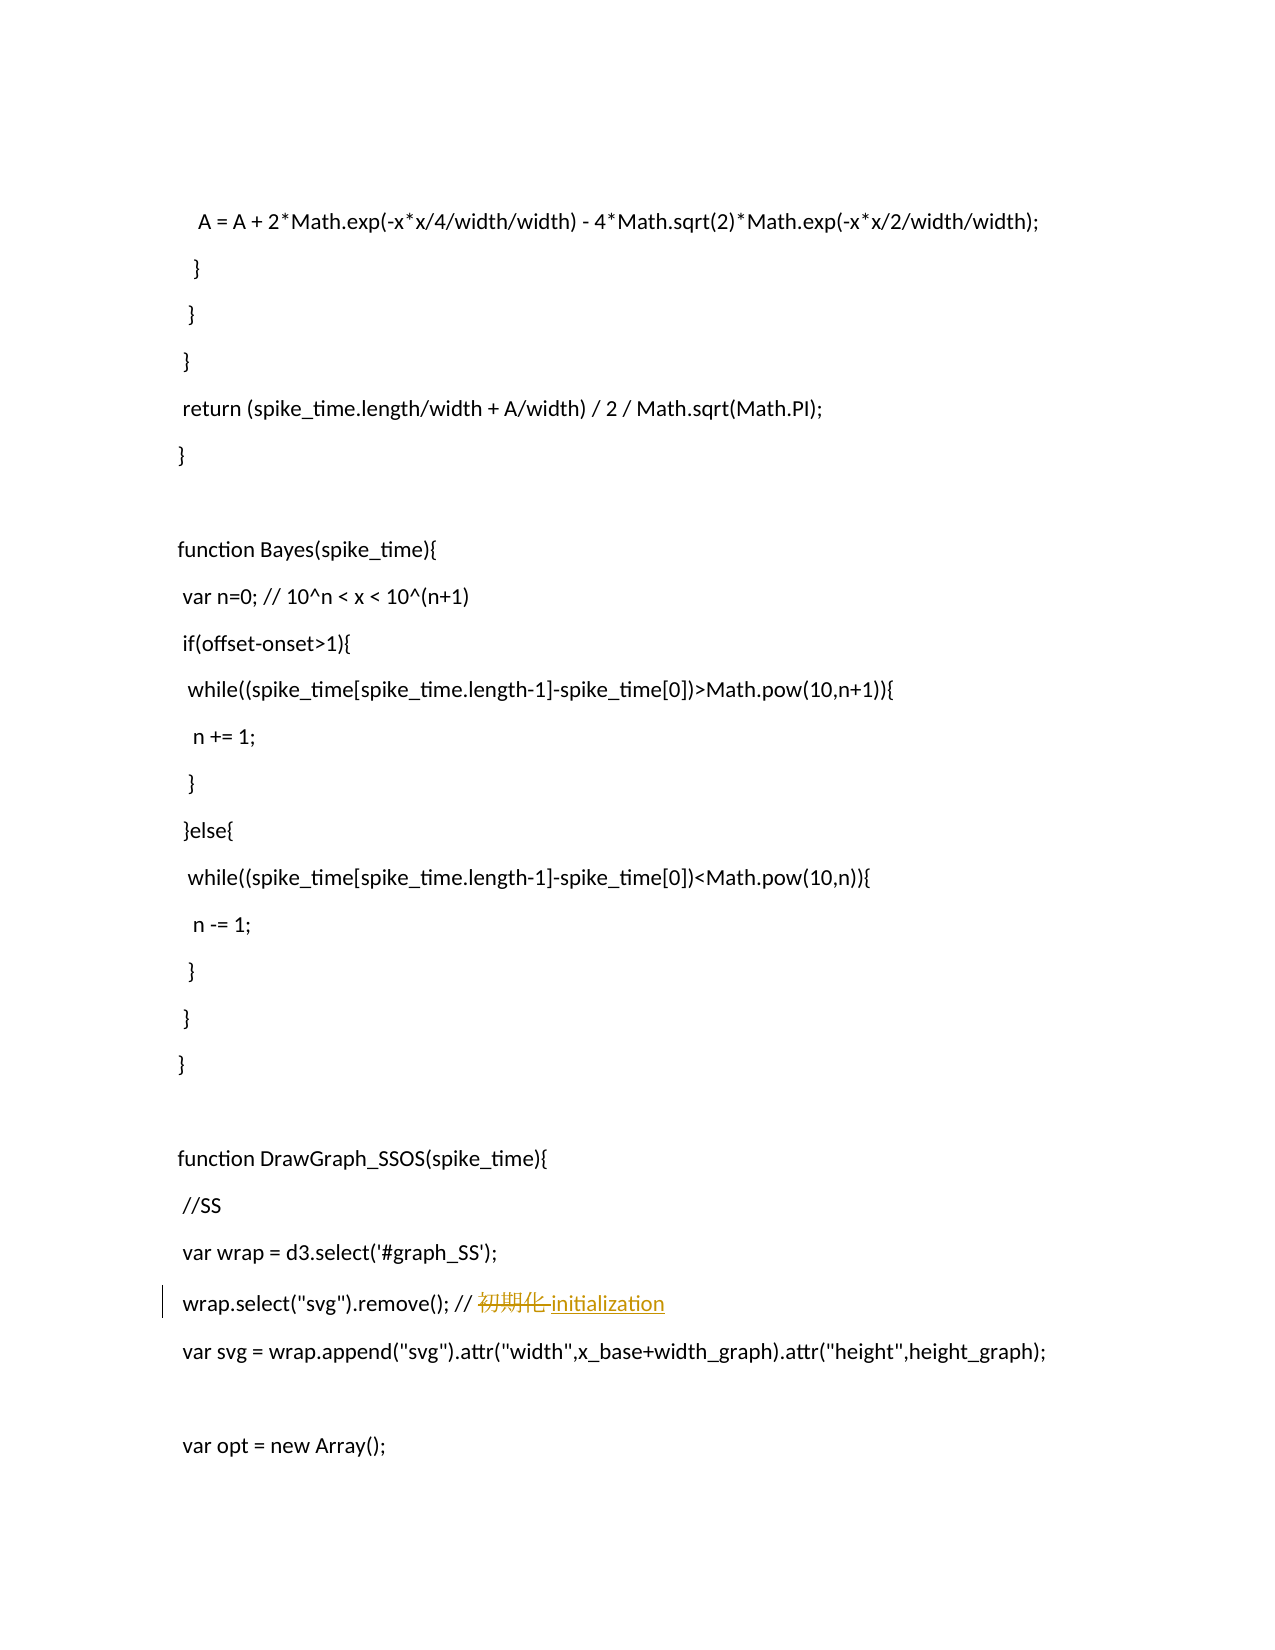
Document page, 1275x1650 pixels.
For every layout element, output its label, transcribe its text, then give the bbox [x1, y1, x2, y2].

text n -= 1; [177, 910, 1098, 938]
text } [177, 254, 1098, 282]
text var opt = new Array(); [177, 1431, 1098, 1459]
text var wrap = d3.select('#graph_SS'); [177, 1238, 1098, 1266]
text } [177, 1051, 1098, 1078]
text } [177, 301, 1098, 328]
text } [177, 1004, 1098, 1032]
text //SS [177, 1191, 1098, 1219]
text return (spike_time.length/width + A/width) / 2 / Math.sqrt(Math.PI); [177, 394, 1098, 422]
text function Bayes(spike_time){ [177, 535, 1098, 563]
text while((spike_time[spike_time.length-1]-spike_time[0])>Math.pow(10,n+1)){ [177, 676, 1098, 703]
text A = A + 2*Math.exp(-x*x/4/width/width) - 4*Math.sqrt(2)*Math.exp(-x*x/2/width/width); [177, 207, 1098, 235]
text while((spike_time[spike_time.length-1]-spike_time[0])<Math.pow(10,n)){ [177, 863, 1098, 891]
text wrap.select("svg").remove(); // [177, 1285, 1098, 1318]
text }else{ [177, 816, 1098, 844]
text } [177, 769, 1098, 797]
text n += 1; [177, 722, 1098, 750]
text } [177, 957, 1098, 985]
text var n=0; // 10^n < x < 10^(n+1) [177, 582, 1098, 610]
text var svg = wrap.append("svg").attr("width",x_base+width_graph).attr("height",height_graph); [177, 1337, 1098, 1365]
text function DrawGraph_SSOS(spike_time){ [177, 1144, 1098, 1172]
text } [177, 347, 1098, 375]
text if(offset-onset>1){ [177, 629, 1098, 657]
text } [177, 441, 1098, 469]
